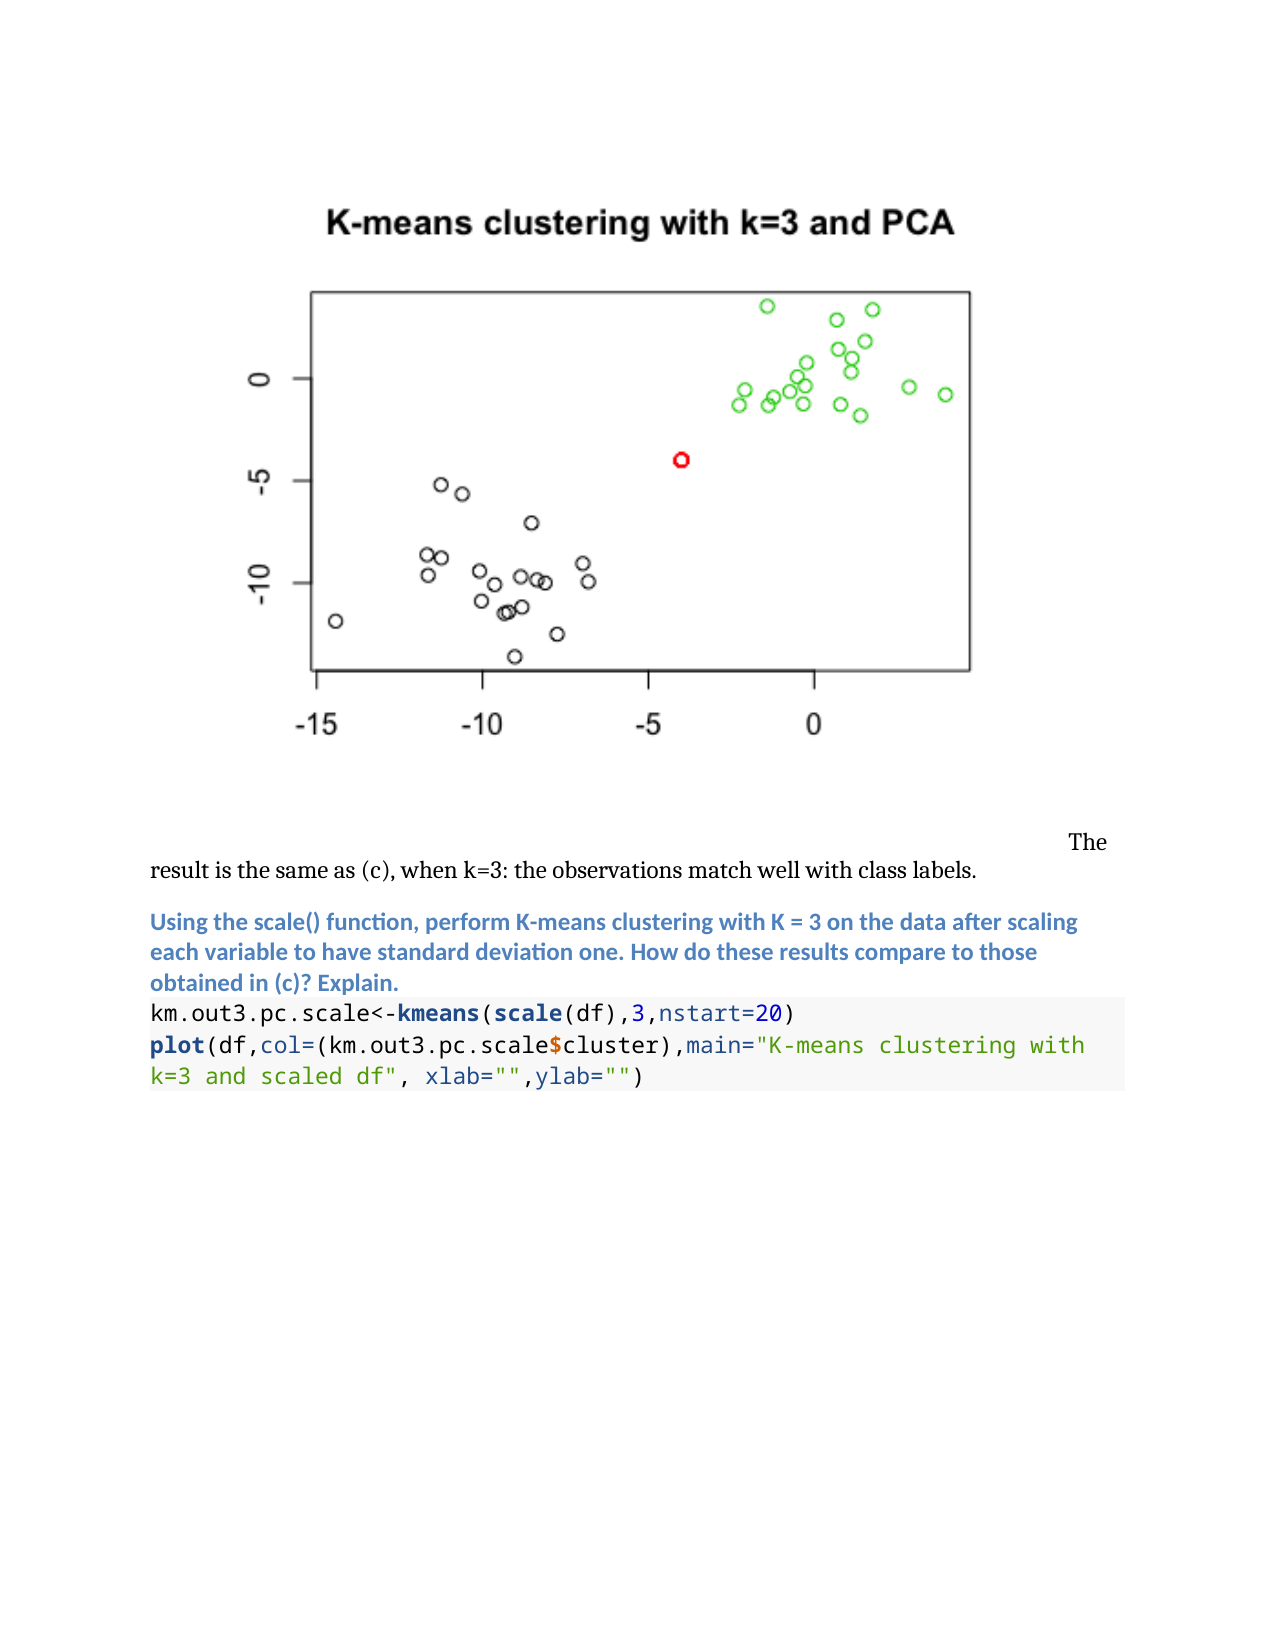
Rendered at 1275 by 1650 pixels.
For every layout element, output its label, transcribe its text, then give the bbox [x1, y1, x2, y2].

text km.out3.pc.scale<-kmeans(scale(df),3,nstart=20) plot(df,col=(km.out3.pc.scale$cluster),main="K-means clustering with k=3 and scaled df", xlab="",ylab="") [150, 997, 1125, 1091]
subtitle Using the scale() function, perform K-means clustering with K = 3 on the data after scaling each variable to have standard deviation one. How do these results compare to those obtained in (c)? Explain. [150, 906, 1125, 997]
picture [168, 150, 1044, 850]
